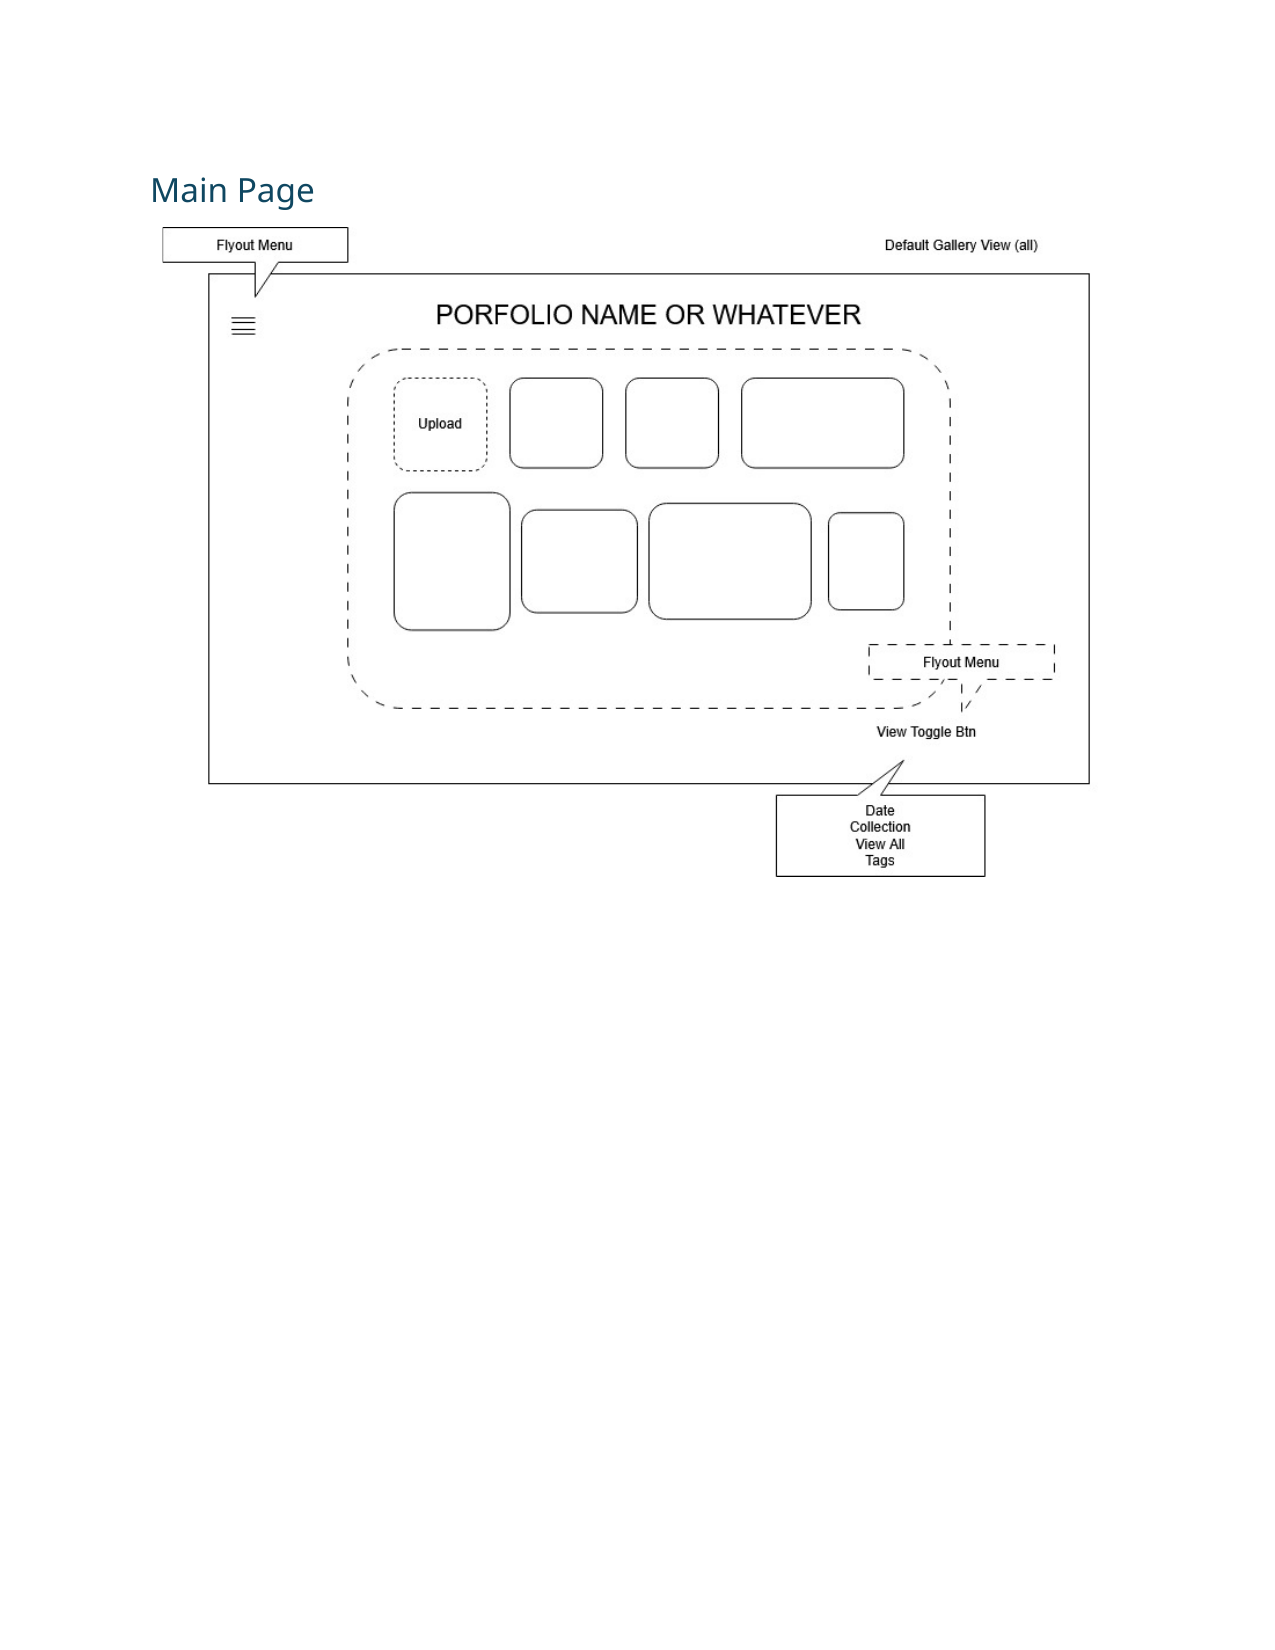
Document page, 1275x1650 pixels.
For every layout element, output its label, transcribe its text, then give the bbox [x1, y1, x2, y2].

subtitle Main Page [150, 167, 1125, 212]
picture [162, 227, 1113, 877]
